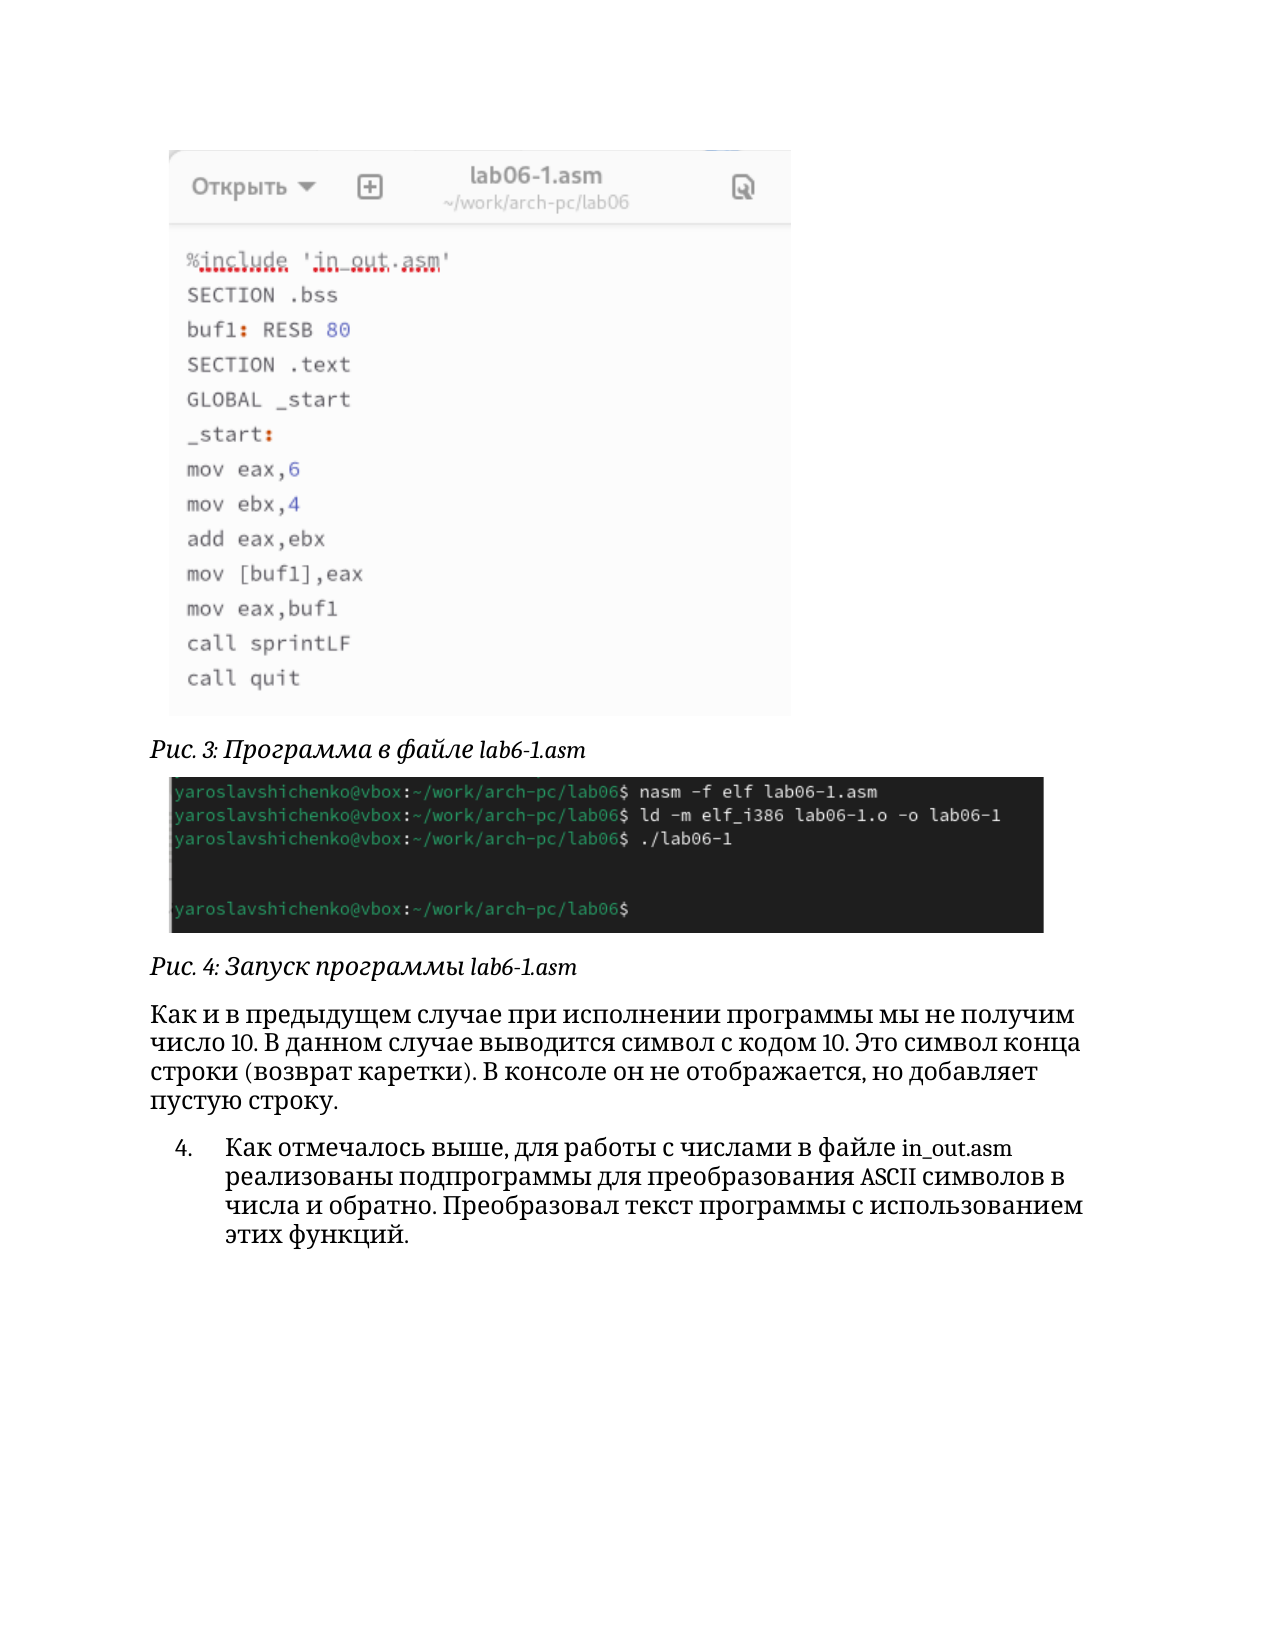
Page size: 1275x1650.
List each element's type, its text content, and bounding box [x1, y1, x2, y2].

picture [168, 150, 791, 716]
list Как отмечалось выше, для работы с числами в файле in_out.asm реализованы подпрограммы для преобразования ASCII символов в числа и обратно. Преобразовал текст программы с использованием этих функций. [175, 1134, 1125, 1249]
text Рис. 3: Программа в файле lab6-1.asm [150, 736, 1125, 765]
text Рис. 4: Запуск программы lab6-1.asm [150, 953, 1125, 982]
text Как и в предыдущем случае при исполнении программы мы не получим число 10. В данном случае выводится символ с кодом 10. Это символ конца строки (возврат каретки). В консоле он не отображается, но добавляет пустую строку. [150, 1001, 1125, 1116]
picture [168, 777, 1044, 933]
